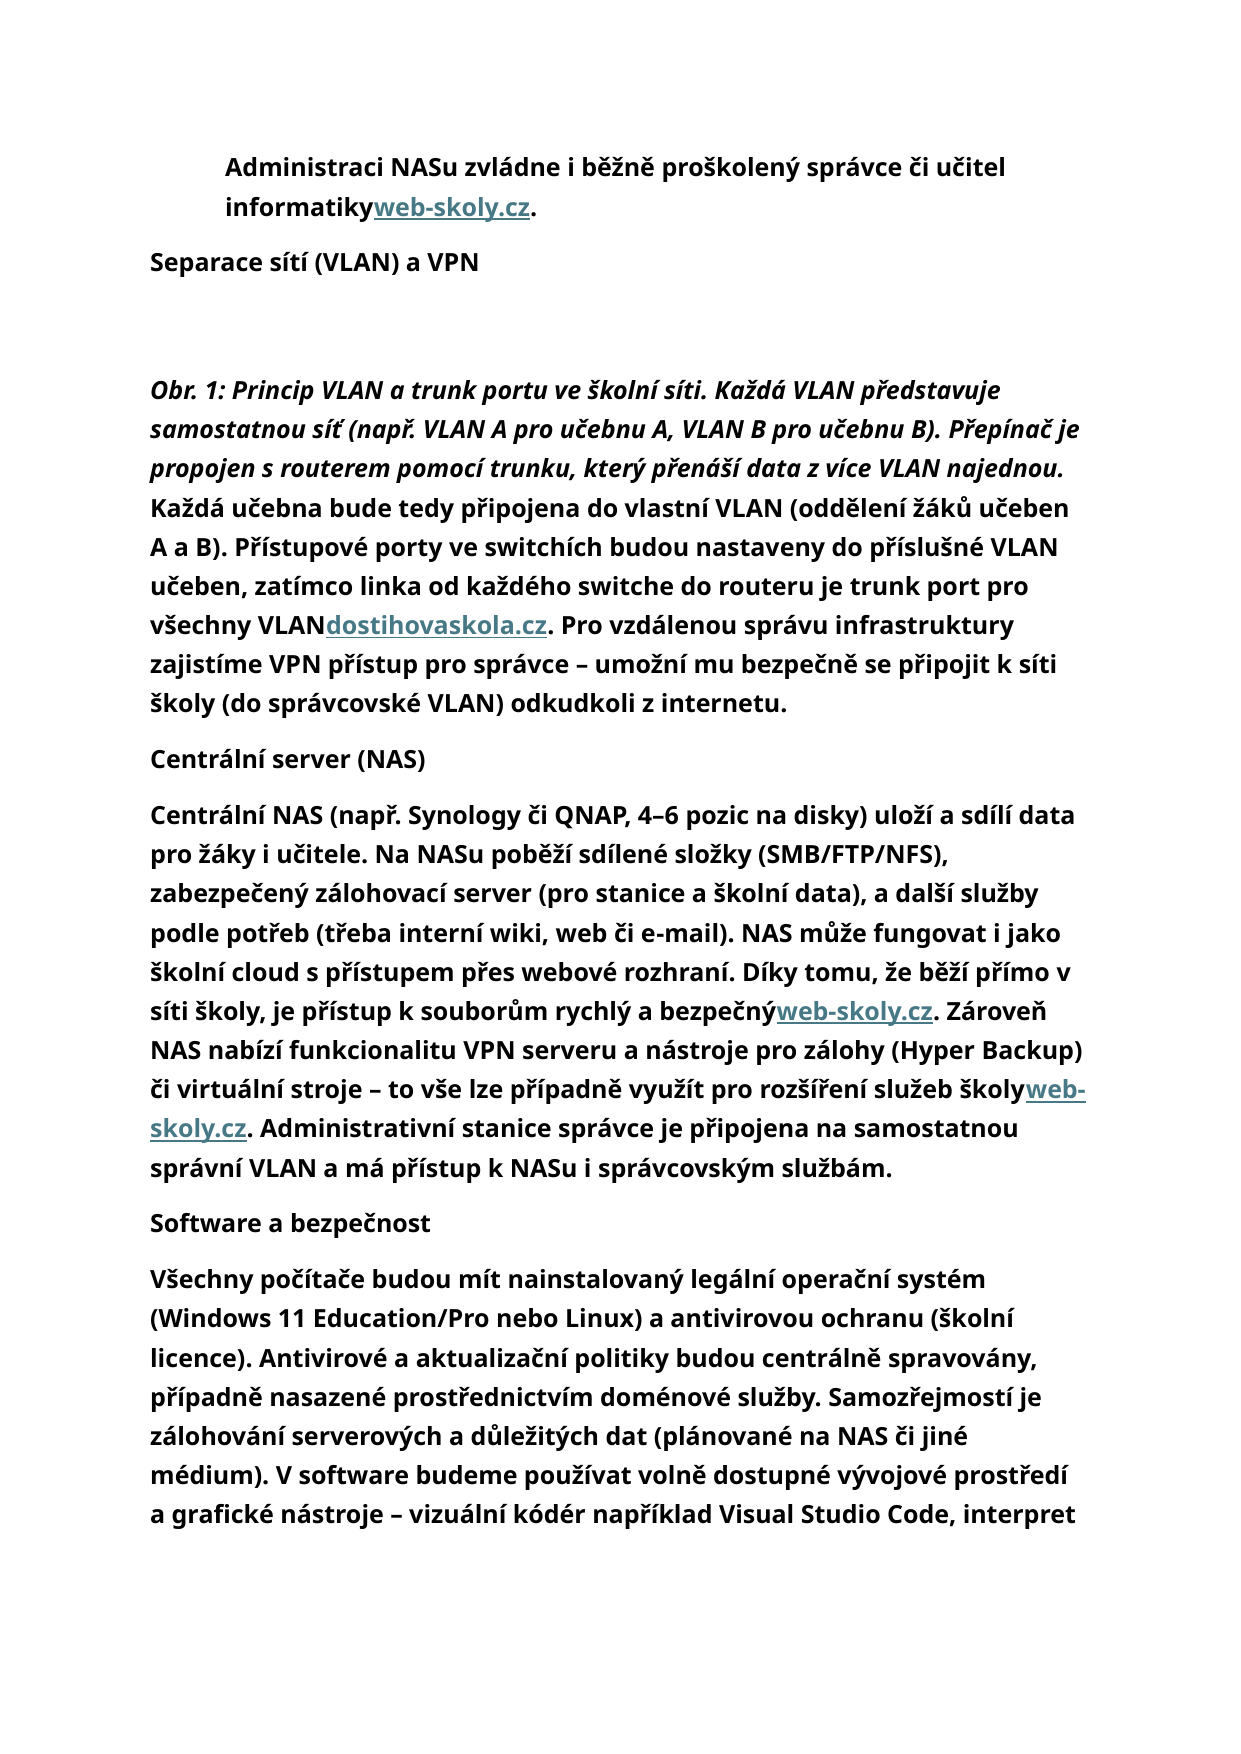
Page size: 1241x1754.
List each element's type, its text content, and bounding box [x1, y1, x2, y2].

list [187, 150, 1090, 223]
text Obr. 1: Princip VLAN a trunk portu ve školní síti. Každá VLAN představuje samostatnou síť (např. VLAN A pro učebnu A, VLAN B pro učebnu B). Přepínač je propojen s routerem pomocí trunku, který přenáší data z více VLAN najednou. Každá učebna bude tedy připojena do vlastní VLAN (oddělení žáků učeben A a B). Přístupové porty ve switchích budou nastaveny do příslušné VLAN učeben, zatímco linka od každého switche do routeru je trunk port pro všechny VLAN​dostihovaskola.cz. Pro vzdálenou správu infrastruktury zajistíme VPN přístup pro správce – umožní mu bezpečně se připojit k síti školy (do správcovské VLAN) odkudkoli z internetu. [150, 373, 1090, 720]
text Separace sítí (VLAN) a VPN [150, 245, 1090, 279]
text Centrální NAS (např. Synology či QNAP, 4–6 pozic na disky) uloží a sdílí data pro žáky i učitele. Na NASu poběží sdílené složky (SMB/FTP/NFS), zabezpečený zálohovací server (pro stanice a školní data), a další služby podle potřeb (třeba interní wiki, web či e-mail). NAS může fungovat i jako školní cloud s přístupem přes webové rozhraní. Díky tomu, že běží přímo v síti školy, je přístup k souborům rychlý a bezpečný​web-skoly.cz. Zároveň NAS nabízí funkcionalitu VPN serveru a nástroje pro zálohy (Hyper Backup) či virtuální stroje – to vše lze případně využít pro rozšíření služeb školy​web-skoly.cz. Administrativní stanice správce je připojena na samostatnou správní VLAN a má přístup k NASu i správcovským službám. [150, 798, 1090, 1184]
text Centrální server (NAS) [150, 742, 1090, 776]
text Software a bezpečnost [150, 1206, 1090, 1240]
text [150, 1262, 1090, 1531]
